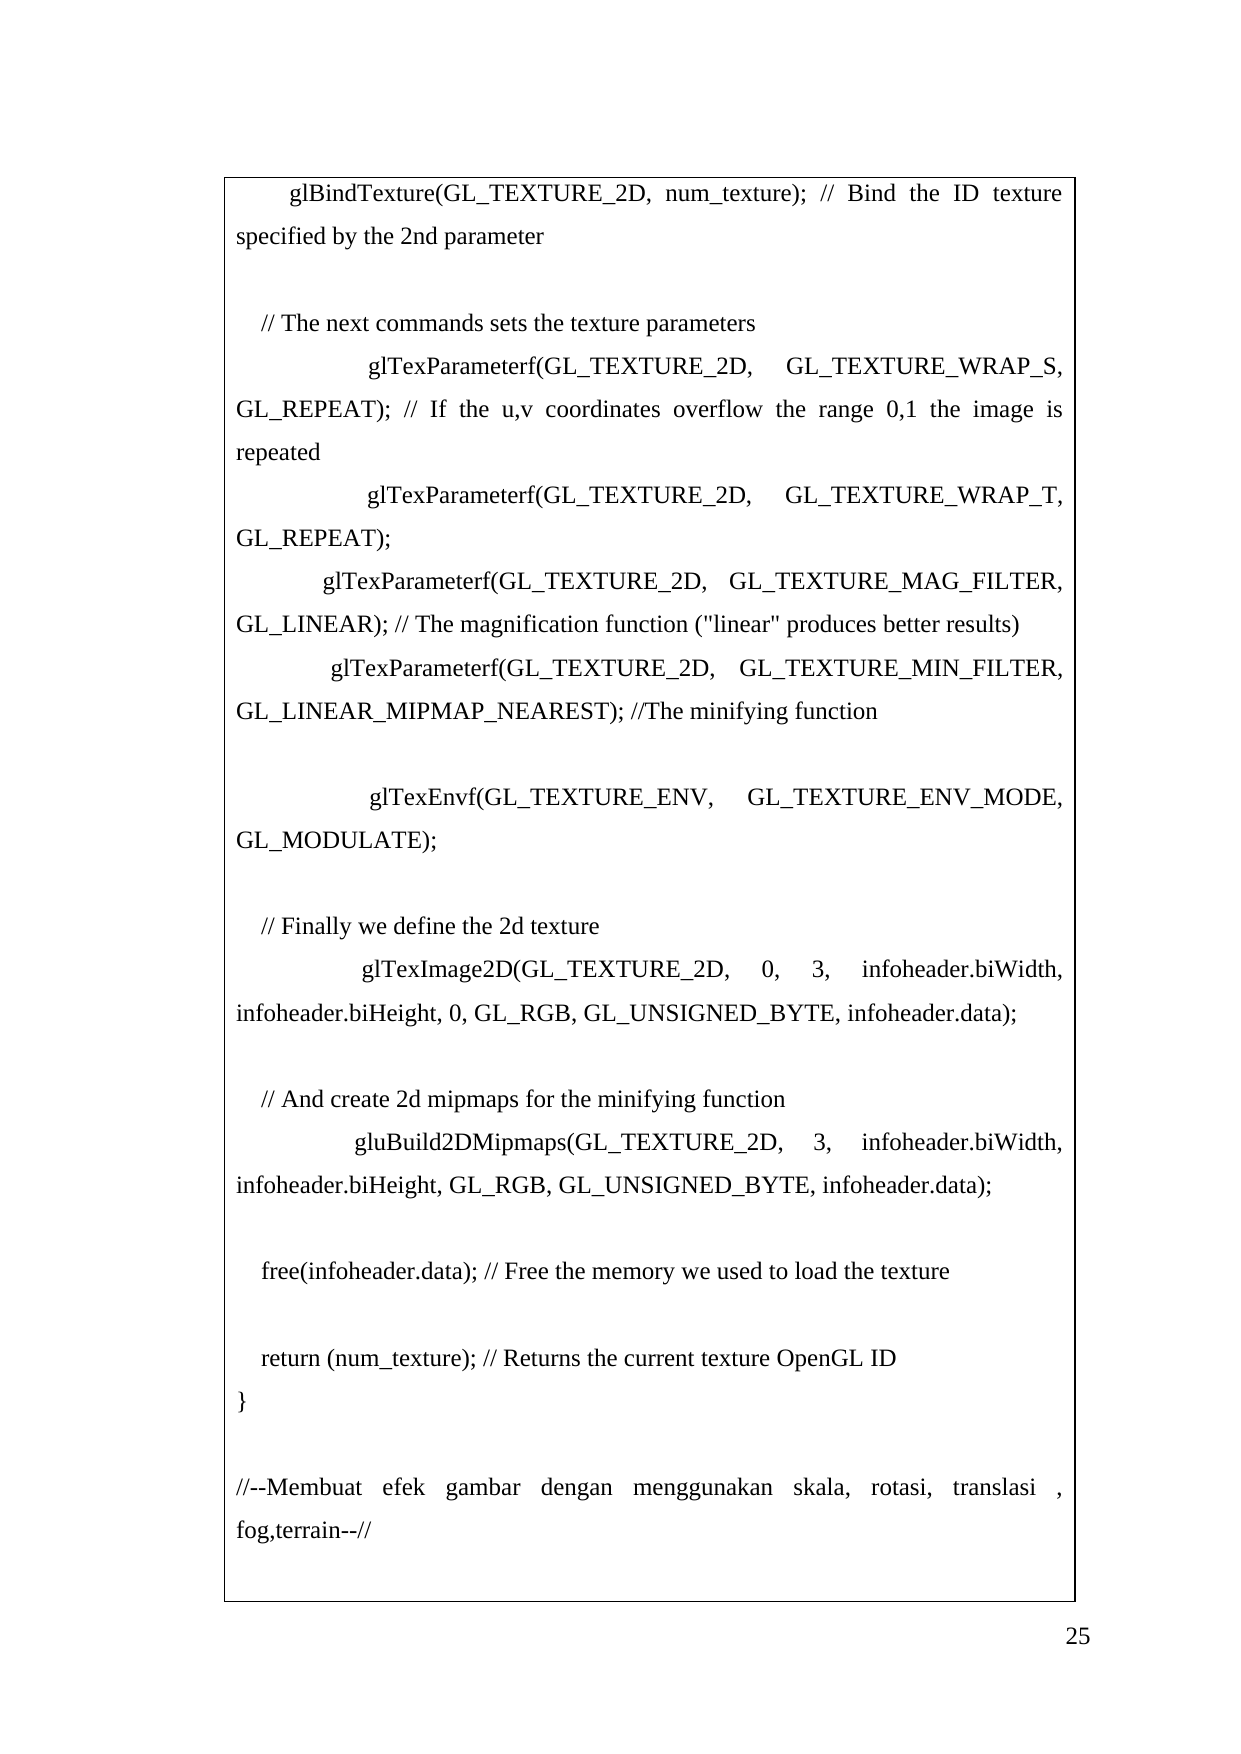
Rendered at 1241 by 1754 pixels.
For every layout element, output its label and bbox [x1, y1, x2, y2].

table_header [225, 178, 1074, 1601]
